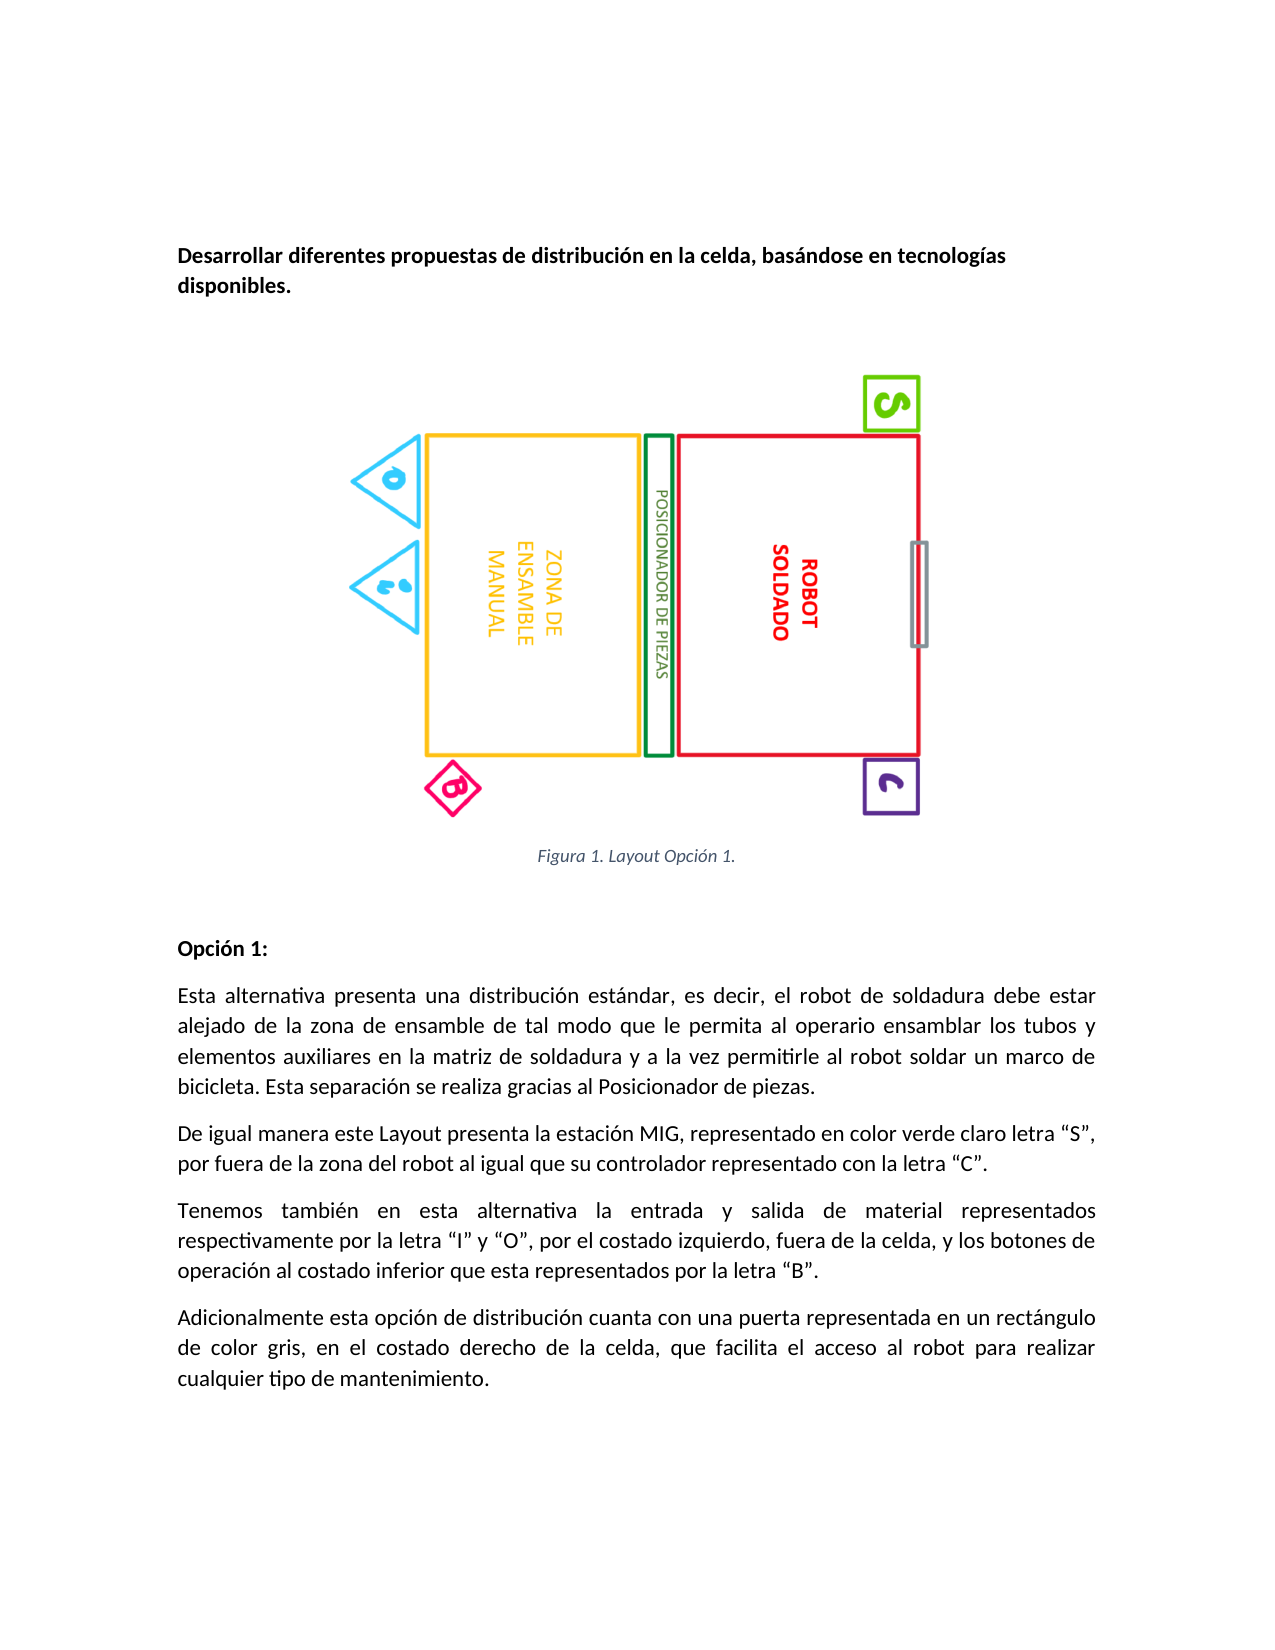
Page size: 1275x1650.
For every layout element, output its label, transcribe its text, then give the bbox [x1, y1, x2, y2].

text Esta alternativa presenta una distribución estándar, es decir, el robot de soldadura debe estar alejado de la zona de ensamble de tal modo que le permita al operario ensamblar los tubos y elementos auxiliares en la matriz de soldadura y a la vez permitirle al robot soldar un marco de bicicleta. Esta separación se realiza gracias al Posicionador de piezas. [177, 981, 1098, 1100]
text Opción 1: [177, 934, 1098, 962]
text De igual manera este Layout presenta la estación MIG, representado en color verde claro letra “S”, por fuera de la zona del robot al igual que su controlador representado con la letra “C”. [177, 1119, 1098, 1177]
picture [343, 366, 932, 825]
text Adicionalmente esta opción de distribución cuanta con una puerta representada en un rectángulo de color gris, en el costado derecho de la celda, que facilita el acceso al robot para realizar cualquier tipo de mantenimiento. [177, 1303, 1098, 1392]
text Desarrollar diferentes propuestas de distribución en la celda, basándose en tecnologías disponibles. [177, 241, 1098, 299]
text Tenemos también en esta alternativa la entrada y salida de material representados respectivamente por la letra “I” y “O”, por el costado izquierdo, fuera de la celda, y los botones de operación al costado inferior que esta representados por la letra “B”. [177, 1196, 1098, 1284]
text Figura 1. Layout Opción 1. [177, 844, 1098, 867]
